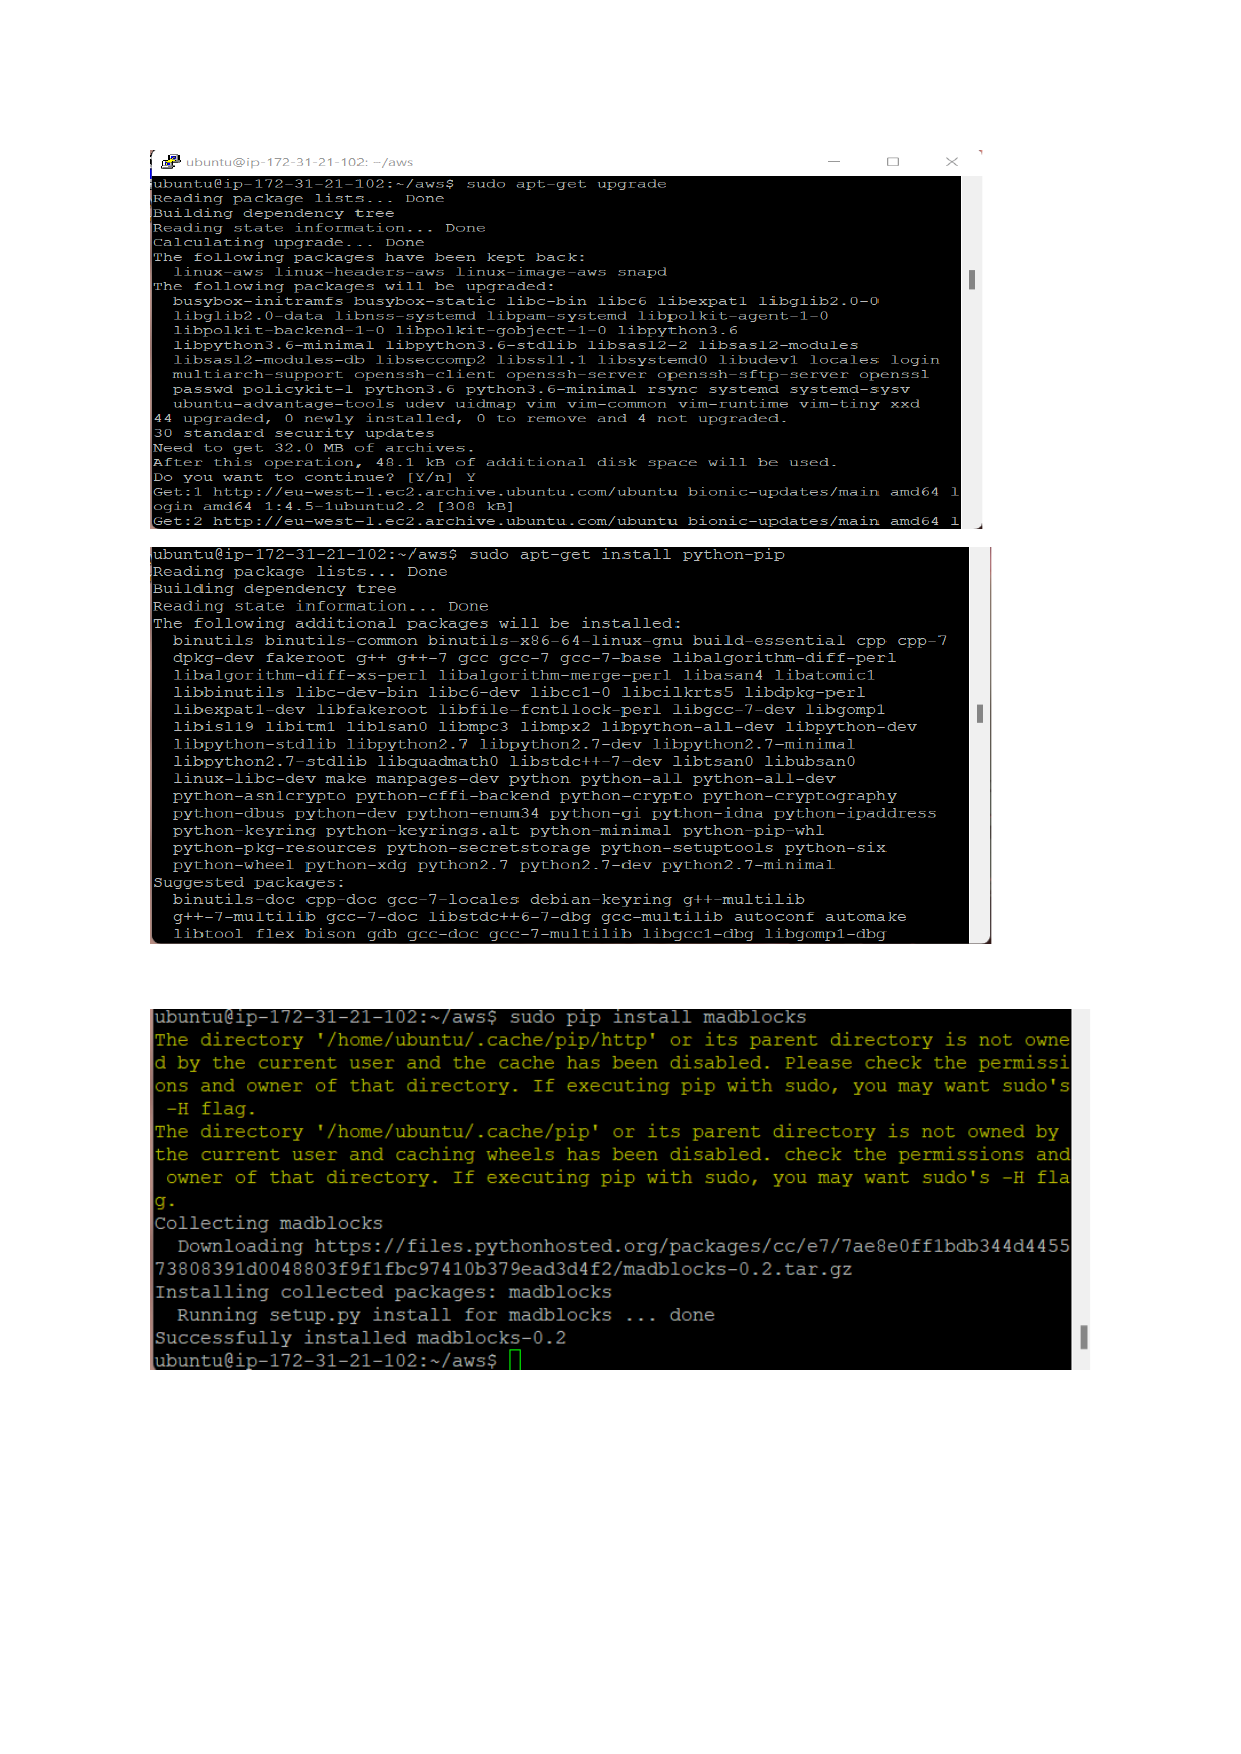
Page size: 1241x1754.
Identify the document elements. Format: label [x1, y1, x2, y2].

picture [150, 1009, 1091, 1370]
picture [150, 150, 983, 529]
picture [150, 547, 992, 944]
